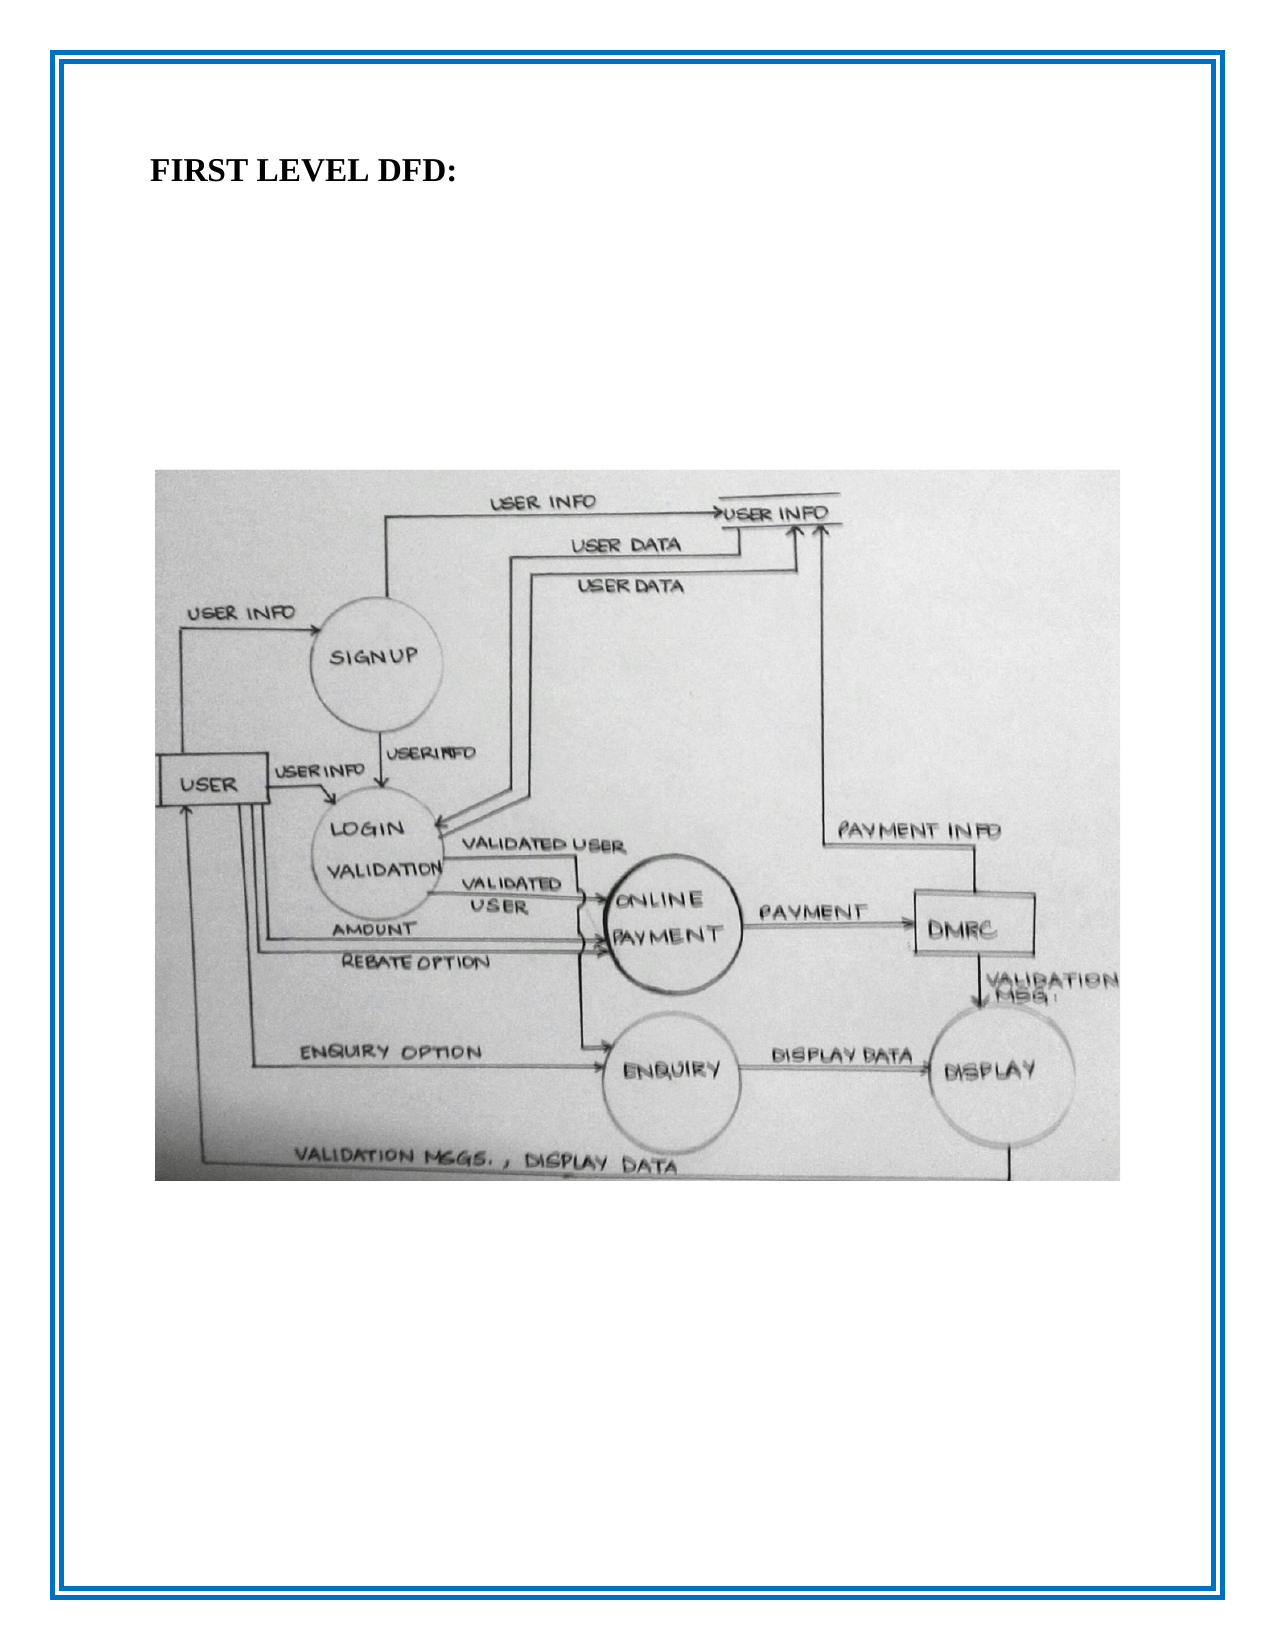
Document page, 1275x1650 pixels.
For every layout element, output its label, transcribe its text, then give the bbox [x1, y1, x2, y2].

picture [156, 470, 1121, 1181]
text FIRST LEVEL DFD: [150, 150, 1125, 188]
